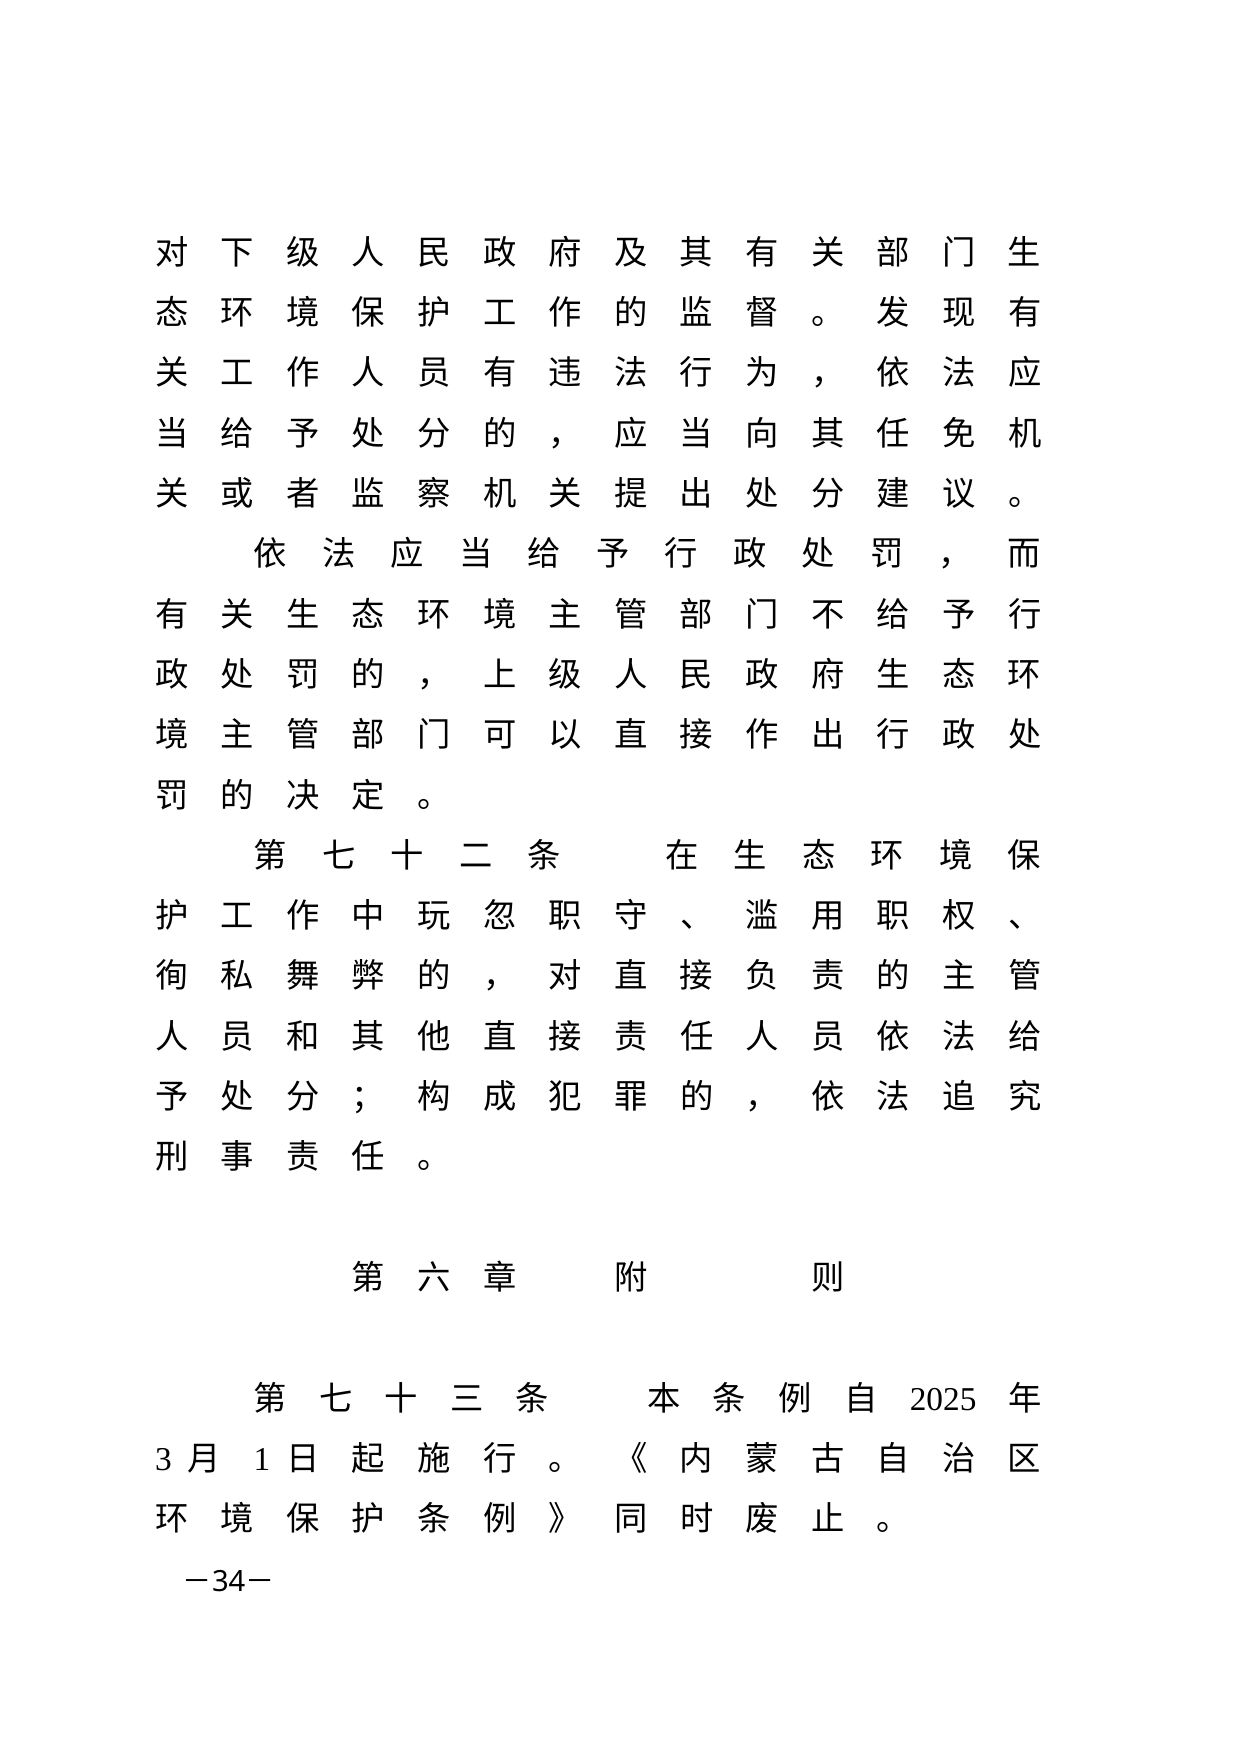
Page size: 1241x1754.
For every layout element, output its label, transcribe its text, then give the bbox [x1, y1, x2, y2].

text 第七十二条 在生态环境保护工作中玩忽职守、滥用职权、徇私舞弊的，对直接负责的主管人员和其他直接责任人员依法给予处分；构成犯罪的，依法追究刑事责任。 [155, 823, 1073, 1184]
text 第七十一条 上级人民政府及其生态环境主管部门应当加强对下级人民政府及其有关部门生态环境保护工作的监督。发现有关工作人员有违法行为，依法应当给予处分的，应当向其任免机关或者监察机关提出处分建议。 [155, 219, 1073, 521]
text 第六章 附 则 [155, 1245, 1073, 1305]
text 第七十三条 本条例自2025年3月1日起施行。《内蒙古自治区环境保护条例》同时废止。 [155, 1365, 1073, 1546]
text 依法应当给予行政处罚，而有关生态环境主管部门不给予行政处罚的，上级人民政府生态环境主管部门可以直接作出行政处罚的决定。 [155, 521, 1073, 823]
